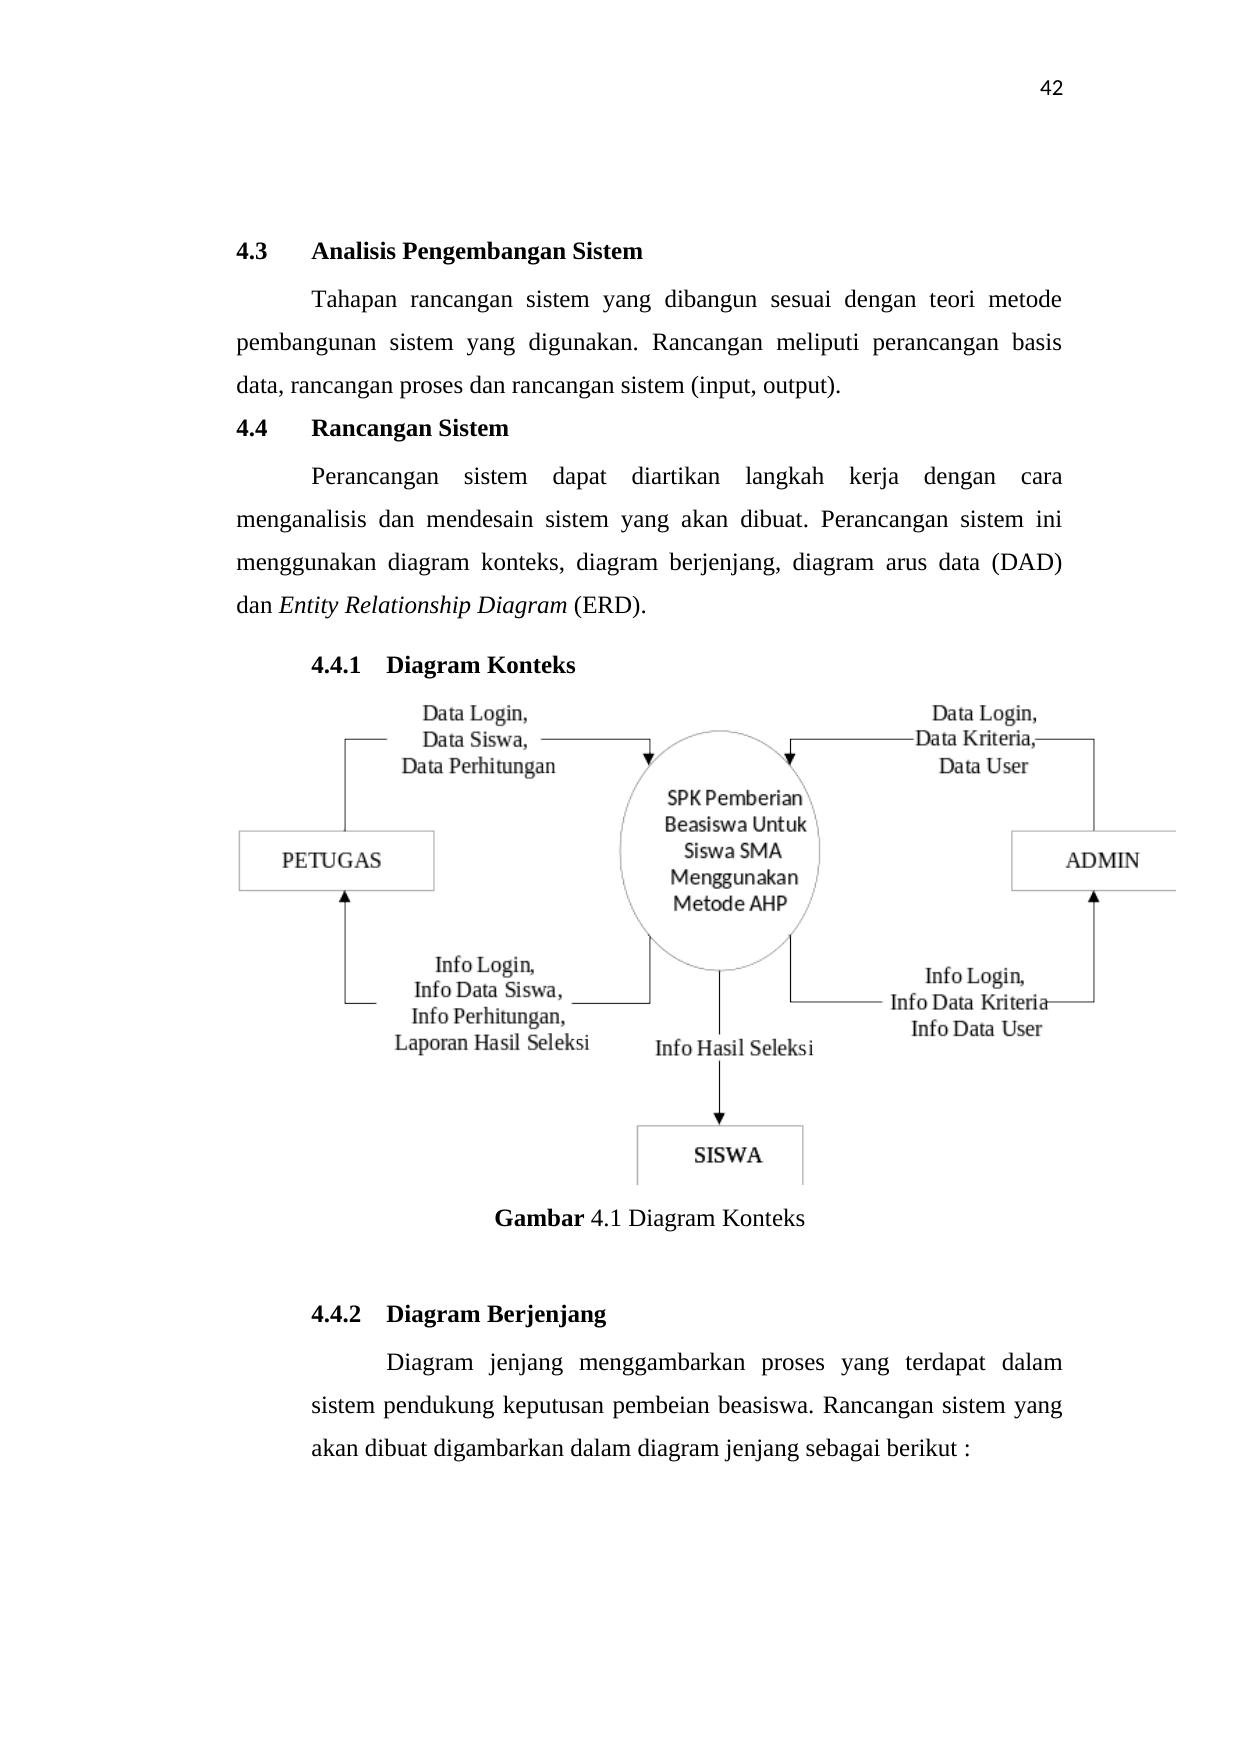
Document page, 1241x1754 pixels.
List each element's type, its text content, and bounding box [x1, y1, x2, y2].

text 4.4 Rancangan Sistem [236, 413, 1063, 442]
list Diagram Berjenjang [311, 1299, 1063, 1328]
text Perancangan sistem dapat diartikan langkah kerja dengan cara menganalisis dan mendesain sistem yang akan dibuat. Perancangan sistem ini menggunakan diagram konteks, diagram berjenjang, diagram arus data (DAD) dan Entity Relationship Diagram (ERD). [236, 461, 1063, 619]
text Gambar 4.1 Diagram Konteks [236, 1203, 1063, 1232]
text Tahapan rancangan sistem yang dibangun sesuai dengan teori metode pembangunan sistem yang digunakan. Rancangan meliputi perancangan basis data, rancangan proses dan rancangan sistem (input, output). [236, 284, 1063, 399]
text Diagram jenjang menggambarkan proses yang terdapat dalam sistem pendukung keputusan pembeian beasiswa. Rancangan sistem yang akan dibuat digambarkan dalam diagram jenjang sebagai berikut : [311, 1347, 1063, 1462]
list Diagram Konteks [311, 650, 1063, 679]
text 4.3 Analisis Pengembangan Sistem [236, 236, 1063, 265]
